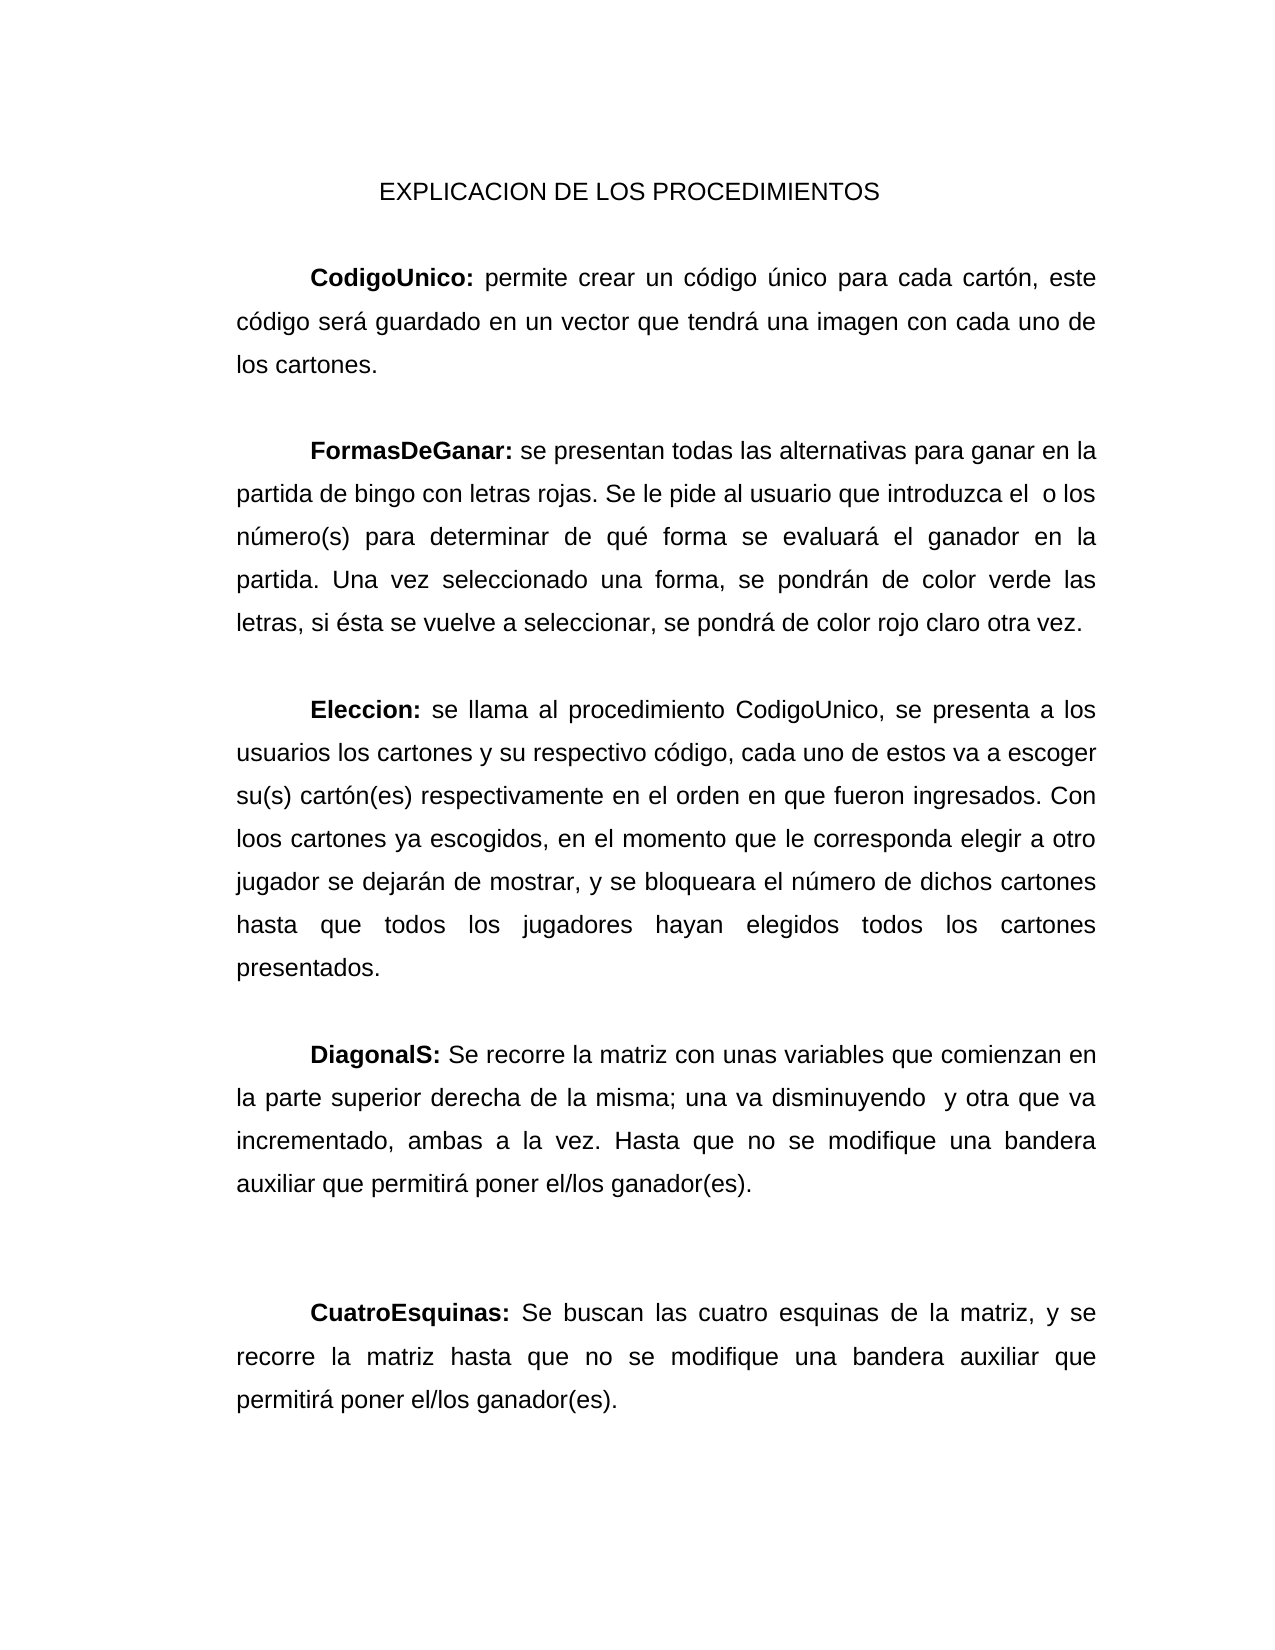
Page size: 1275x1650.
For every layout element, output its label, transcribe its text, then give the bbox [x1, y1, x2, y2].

text FormasDeGanar: se presentan todas las alternativas para ganar en la partida de bingo con letras rojas. Se le pide al usuario que introduzca el o los número(s) para determinar de qué forma se evaluará el ganador en la partida. Una vez seleccionado una forma, se pondrán de color verde las letras, si ésta se vuelve a seleccionar, se pondrá de color rojo claro otra vez. [236, 436, 1098, 637]
text CuatroEsquinas: Se buscan las cuatro esquinas de la matriz, y se recorre la matriz hasta que no se modifique una bandera auxiliar que permitirá poner el/los ganador(es). [236, 1298, 1098, 1413]
text DiagonalS: Se recorre la matriz con unas variables que comienzan en la parte superior derecha de la misma; una va disminuyendo y otra que va incrementado, ambas a la vez. Hasta que no se modifique una bandera auxiliar que permitirá poner el/los ganador(es). [236, 1040, 1098, 1198]
text CodigoUnico: permite crear un código único para cada cartón, este código será guardado en un vector que tendrá una imagen con cada uno de los cartones. [236, 263, 1098, 378]
text EXPLICACION DE LOS PROCEDIMIENTOS [161, 177, 1098, 206]
text Eleccion: se llama al procedimiento CodigoUnico, se presenta a los usuarios los cartones y su respectivo código, cada uno de estos va a escoger su(s) cartón(es) respectivamente en el orden en que fueron ingresados. Con loos cartones ya escogidos, en el momento que le corresponda elegir a otro jugador se dejarán de mostrar, y se bloqueara el número de dichos cartones hasta que todos los jugadores hayan elegidos todos los cartones presentados. [236, 695, 1098, 982]
